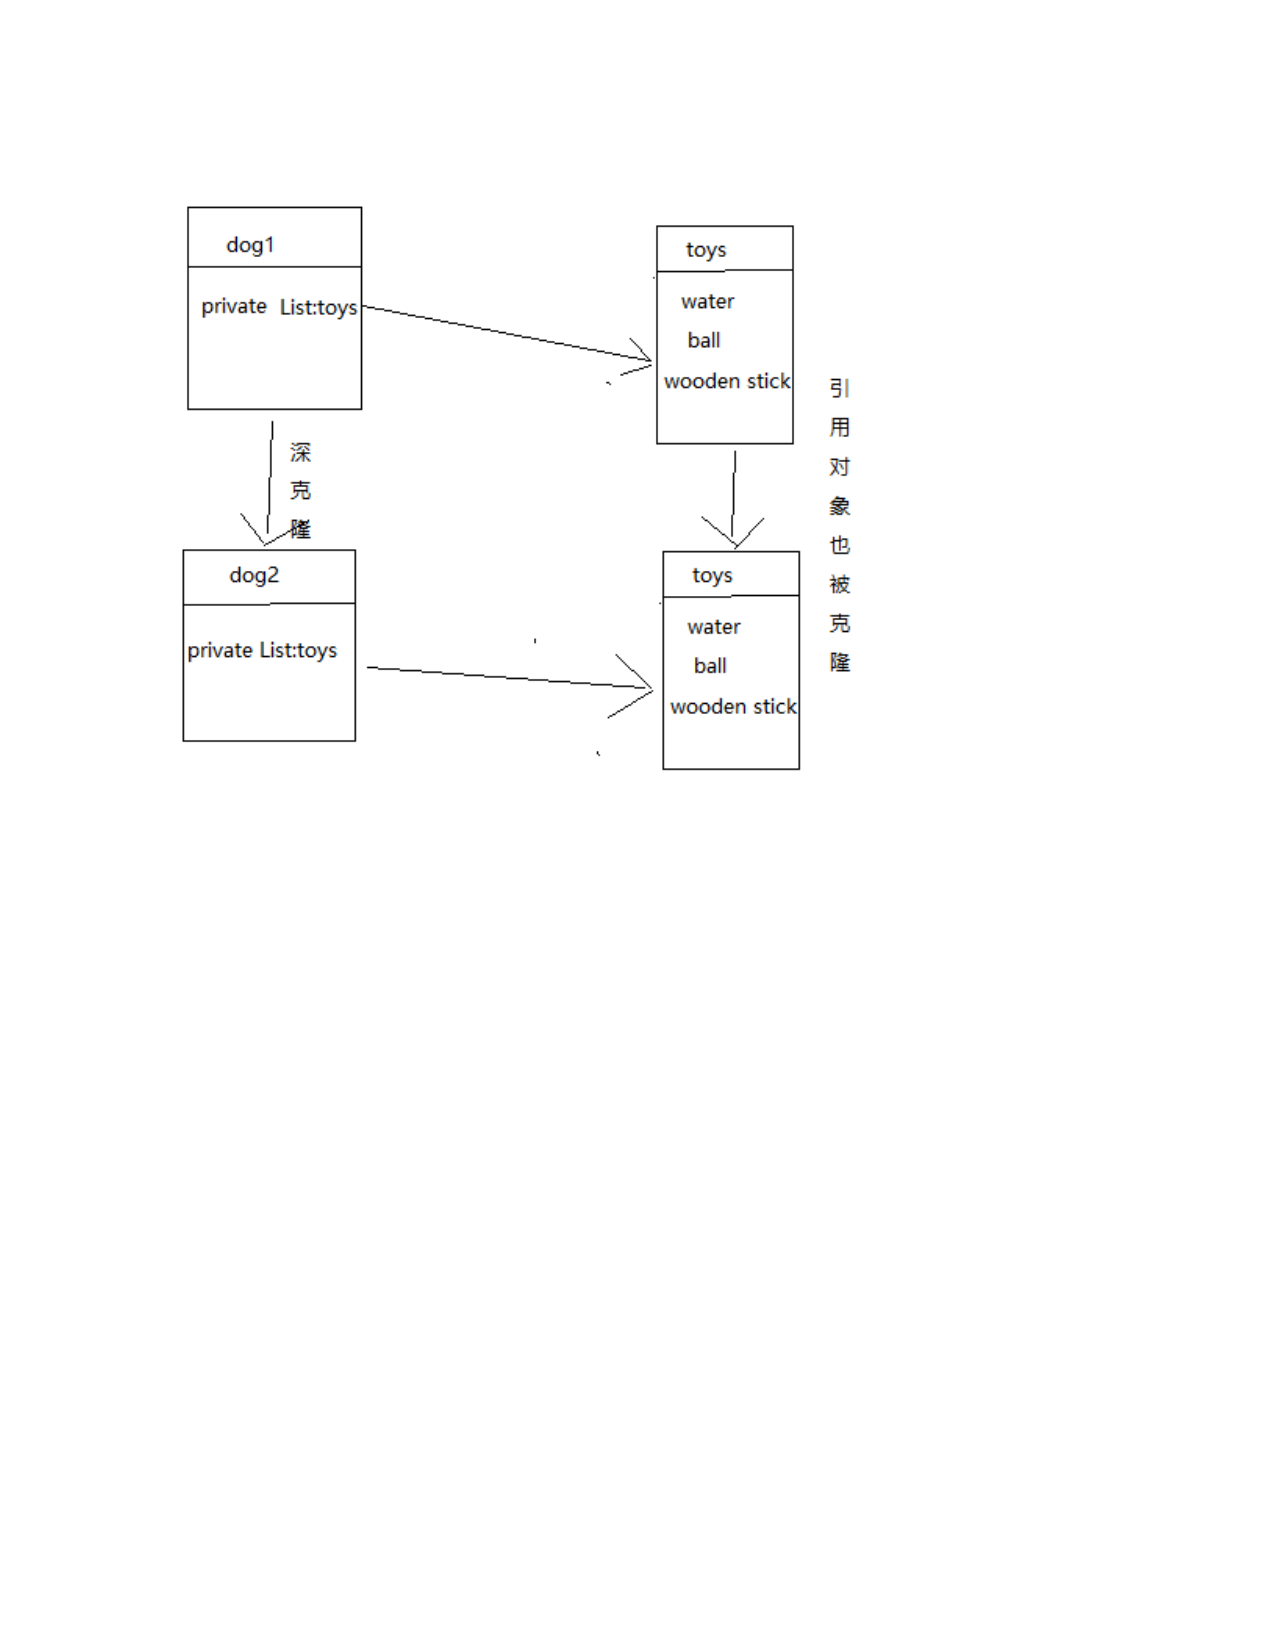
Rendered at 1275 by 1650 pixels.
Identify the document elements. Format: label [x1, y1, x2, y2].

picture [150, 150, 891, 836]
